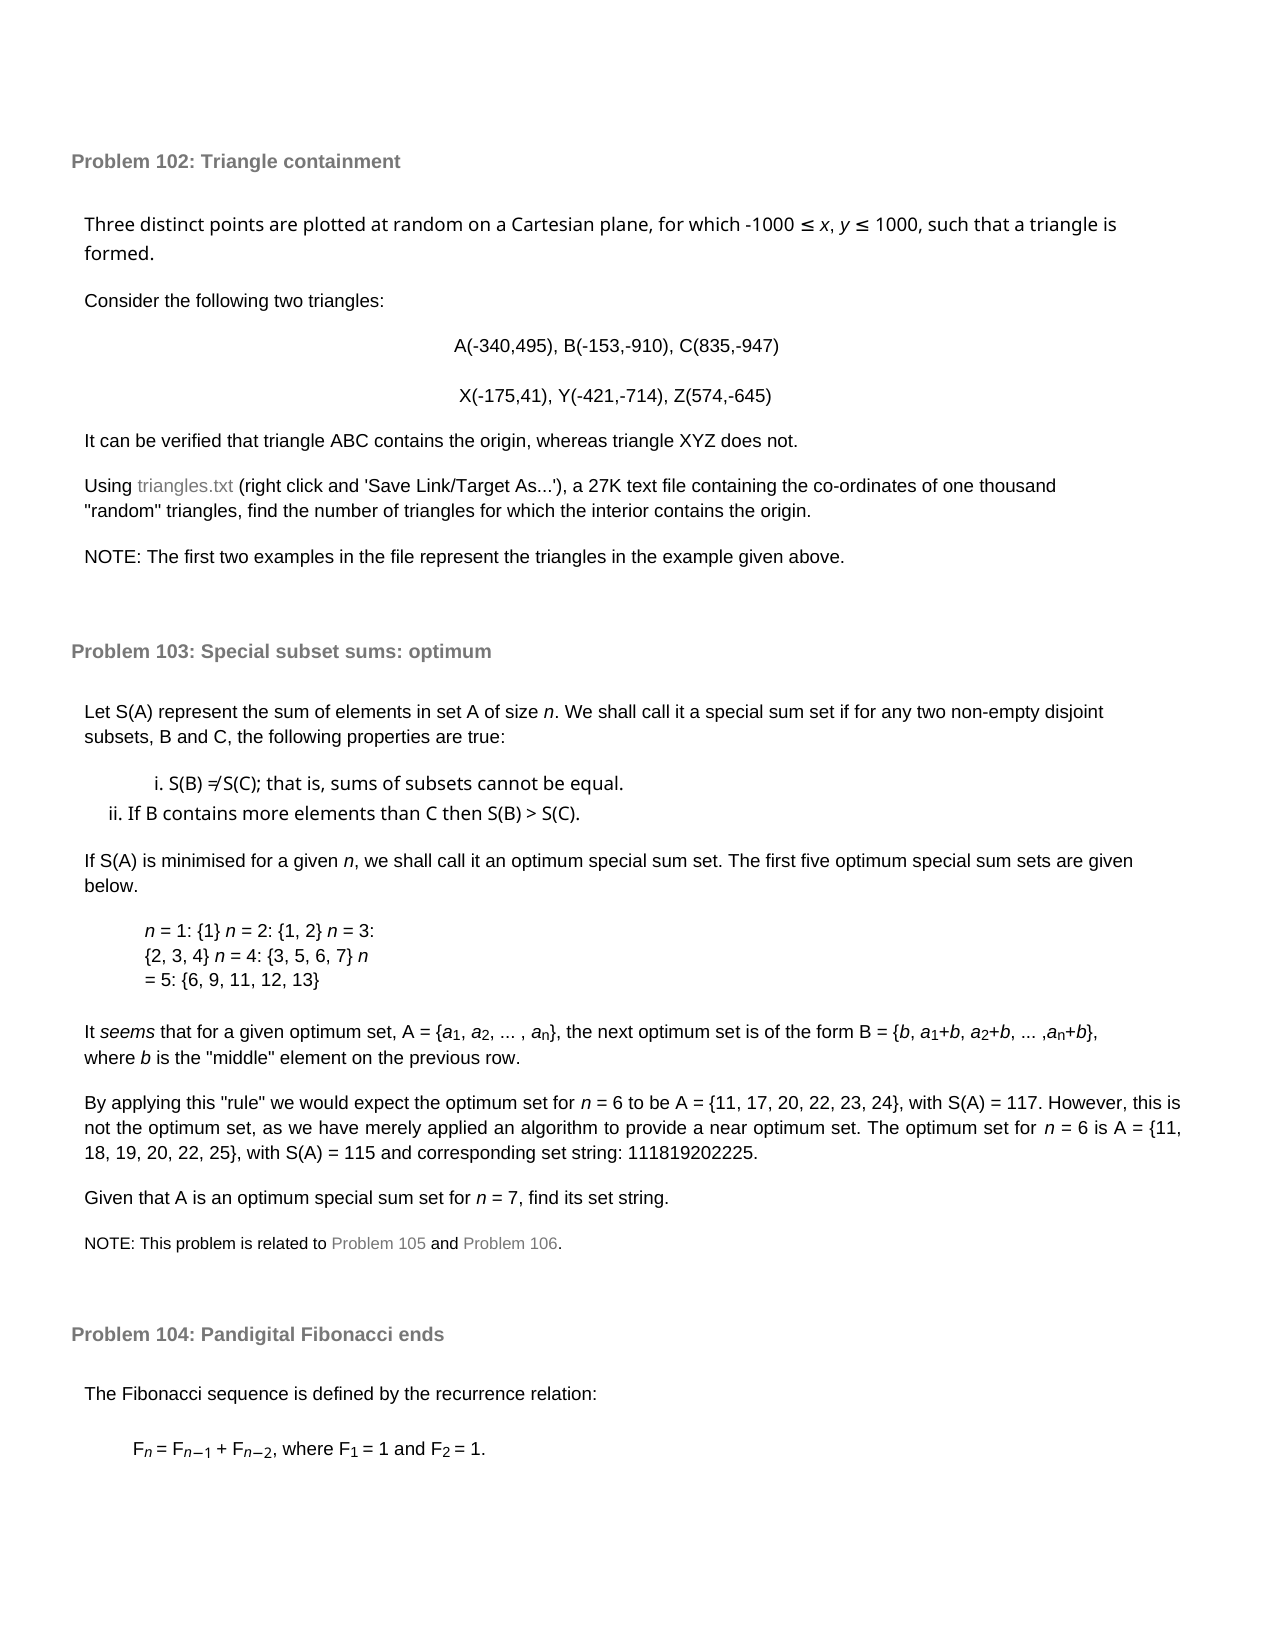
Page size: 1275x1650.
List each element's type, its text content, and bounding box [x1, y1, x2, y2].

text A(-340,495), B(-153,-910), C(835,-947) [454, 335, 822, 357]
text Fn = Fn−1 + Fn−2, where F1 = 1 and F2 = 1. [133, 1429, 526, 1463]
text Consider the following two triangles: [84, 290, 427, 312]
text NOTE: This problem is related to Problem 105 and Problem 106. [84, 1234, 602, 1253]
text NOTE: The first two examples in the file represent the triangles in the example given above. [84, 545, 899, 567]
text The Fibonacci sequence is defined by the recurrence relation: [84, 1383, 645, 1405]
text X(-175,41), Y(-421,-714), Z(574,-645) [459, 384, 814, 406]
text Using triangles.txt (right click and 'Save Link/Target As...'), a 27K text file containing the co-ordinates of one thousand "random" triangles, find the number of triangles for which the interior contains the origin. [84, 475, 1115, 521]
text Three distinct points are plotted at random on a Cartesian plane, for which -1000 ≤ x, y ≤ 1000, such that a triangle is formed. [84, 211, 1174, 266]
text Problem 104: Pandigital Fibonacci ends [71, 1323, 492, 1345]
text It can be verified that triangle ABC contains the origin, whereas triangle XYZ does not. [84, 430, 851, 451]
text i. S(B) ≠ S(C); that is, sums of subsets cannot be equal. ii. If B contains more elements than C then S(B) > S(C). [108, 771, 626, 826]
text n = 1: {1} n = 2: {1, 2} n = 3: {2, 3, 4} n = 4: {3, 5, 6, 7} n = 5: {6, 9, 11, 12, 13} [144, 920, 375, 991]
text Problem 103: Special subset sums: optimum [71, 640, 541, 662]
text It seems that for a given optimum set, A = {a1, a2, ... , an}, the next optimum set is of the form B = {b, a1+b, a2+b, ... ,an+b}, where b is the "middle" element on the previous row. [84, 1015, 1138, 1068]
text If S(A) is minimised for a given n, we shall call it an optimum special sum set. The first five optimum special sum sets are given below. [84, 850, 1140, 896]
text Problem 102: Triangle containment [71, 150, 447, 173]
text Given that A is an optimum special sum set for n = 7, find its set string. [84, 1187, 716, 1208]
text By applying this "rule" we would expect the optimum set for n = 6 to be A = {11, 17, 20, 22, 23, 24}, with S(A) = 117. However, this is not the optimum set, as we have merely applied an algorithm to provide a near optimum set. The optimum set for n = 6 is A = {11, 18, 19, 20, 22, 25}, with S(A) = 115 and corresponding set string: 111819202225. [84, 1092, 1182, 1163]
text Let S(A) represent the sum of elements in set A of size n. We shall call it a special sum set if for any two non-empty disjoint subsets, B and C, the following properties are true: [84, 701, 1155, 747]
